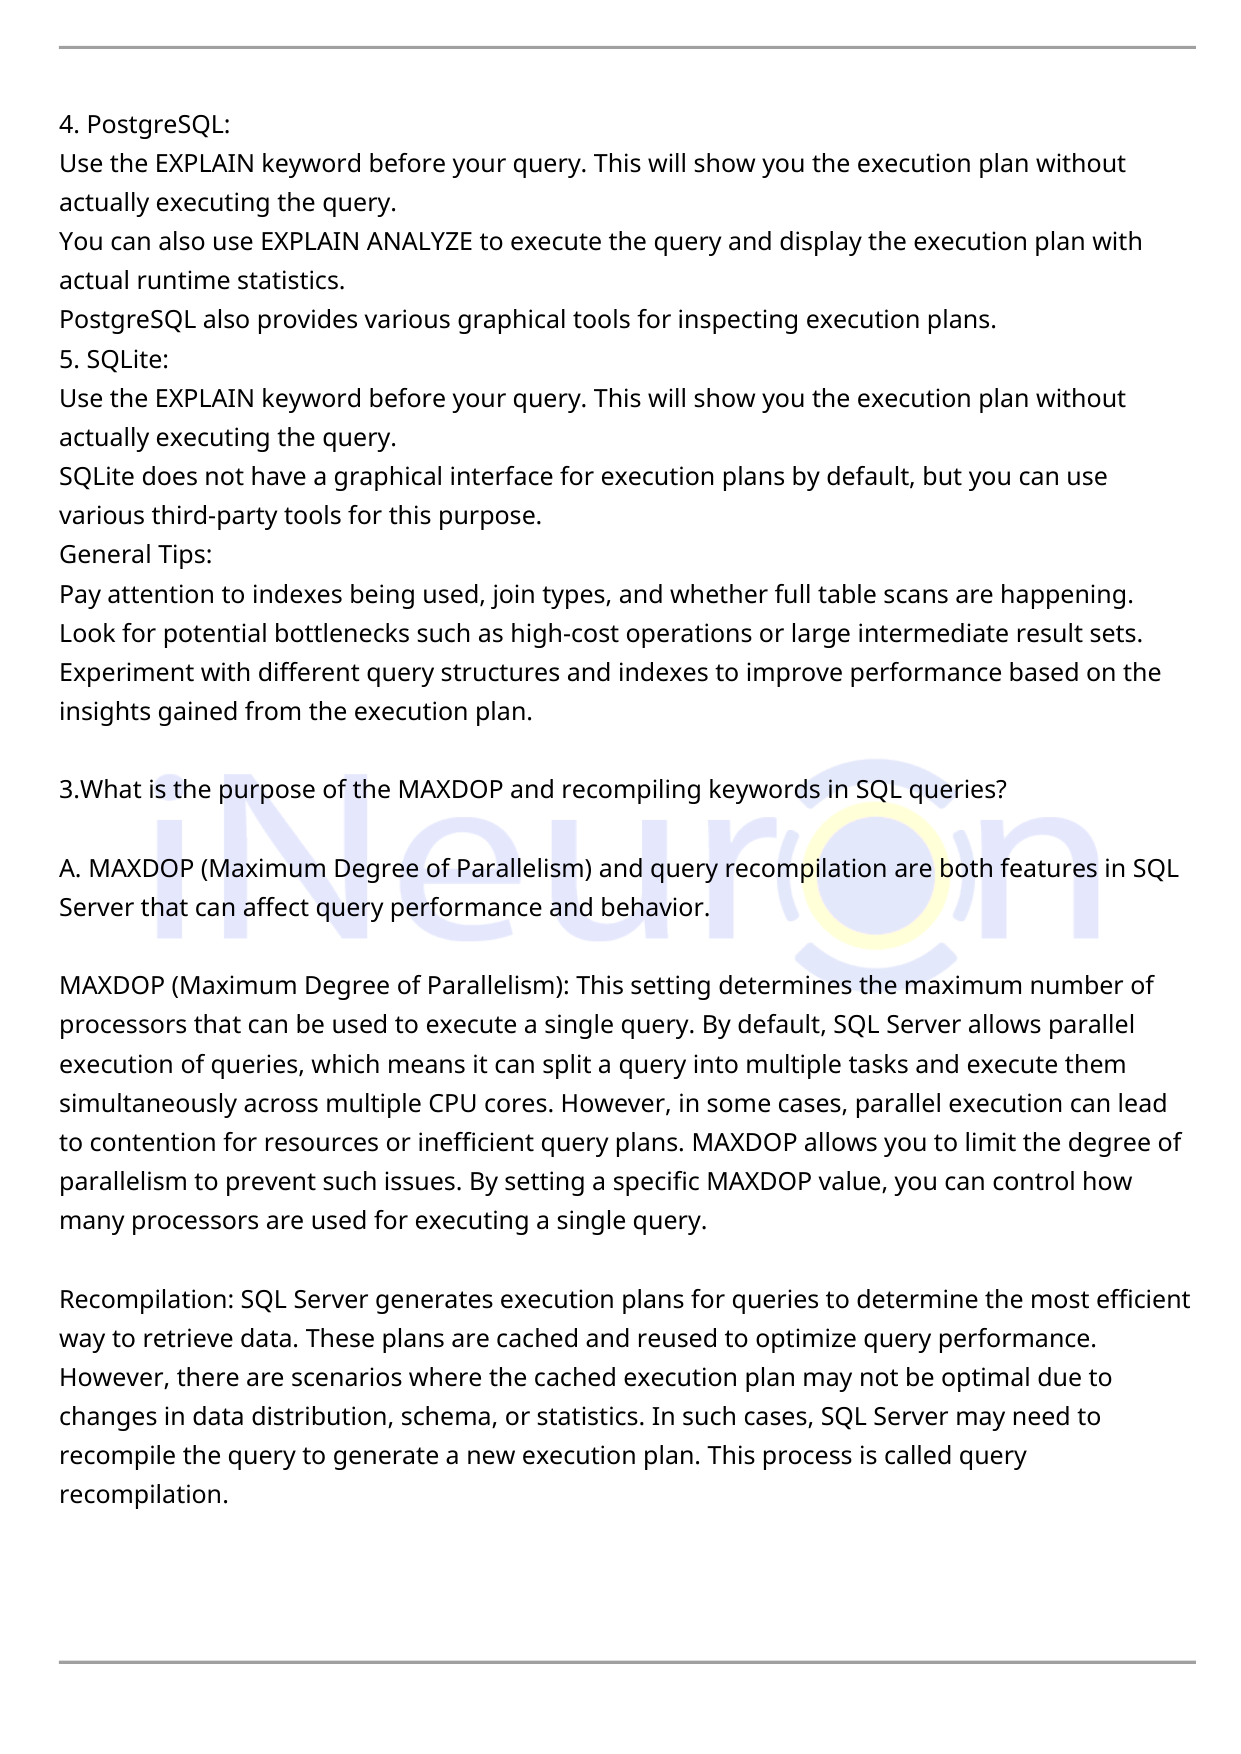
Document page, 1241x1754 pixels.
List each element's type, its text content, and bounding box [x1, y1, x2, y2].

text Recompilation: SQL Server generates execution plans for queries to determine the most efficient way to retrieve data. These plans are cached and reused to optimize query performance. However, there are scenarios where the cached execution plan may not be optimal due to changes in data distribution, schema, or statistics. In such cases, SQL Server may need to recompile the query to generate a new execution plan. This process is called query recompilation. [59, 1281, 1196, 1511]
text A. MAXDOP (Maximum Degree of Parallelism) and query recompilation are both features in SQL Server that can affect query performance and behavior. [59, 850, 1196, 924]
text 4. PostgreSQL: [59, 106, 1196, 140]
text Look for potential bottlenecks such as high-cost operations or large intermediate result sets. [59, 615, 1196, 649]
text You can also use EXPLAIN ANALYZE to execute the query and display the execution plan with actual runtime statistics. [59, 224, 1196, 297]
text General Tips: [59, 537, 1196, 571]
text PostgreSQL also provides various graphical tools for inspecting execution plans. [59, 302, 1196, 336]
text Use the EXPLAIN keyword before your query. This will show you the execution plan without actually executing the query. [59, 380, 1196, 454]
text MAXDOP (Maximum Degree of Parallelism): This setting determines the maximum number of processors that can be used to execute a single query. By default, SQL Server allows parallel execution of queries, which means it can split a query into multiple tasks and execute them simultaneously across multiple CPU cores. However, in some cases, parallel execution can lead to contention for resources or inefficient query plans. MAXDOP allows you to limit the degree of parallelism to prevent such issues. By setting a specific MAXDOP value, you can control how many processors are used for executing a single query. [59, 968, 1196, 1237]
text Experiment with different query structures and indexes to improve performance based on the insights gained from the execution plan. [59, 654, 1196, 728]
text SQLite does not have a graphical interface for execution plans by default, but you can use various third-party tools for this purpose. [59, 459, 1196, 532]
text 3.What is the purpose of the MAXDOP and recompiling keywords in SQL queries? [59, 772, 1196, 806]
text Pay attention to indexes being used, join types, and whether full table scans are happening. [59, 576, 1196, 610]
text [59, 145, 1196, 219]
text 5. SQLite: [59, 341, 1196, 375]
